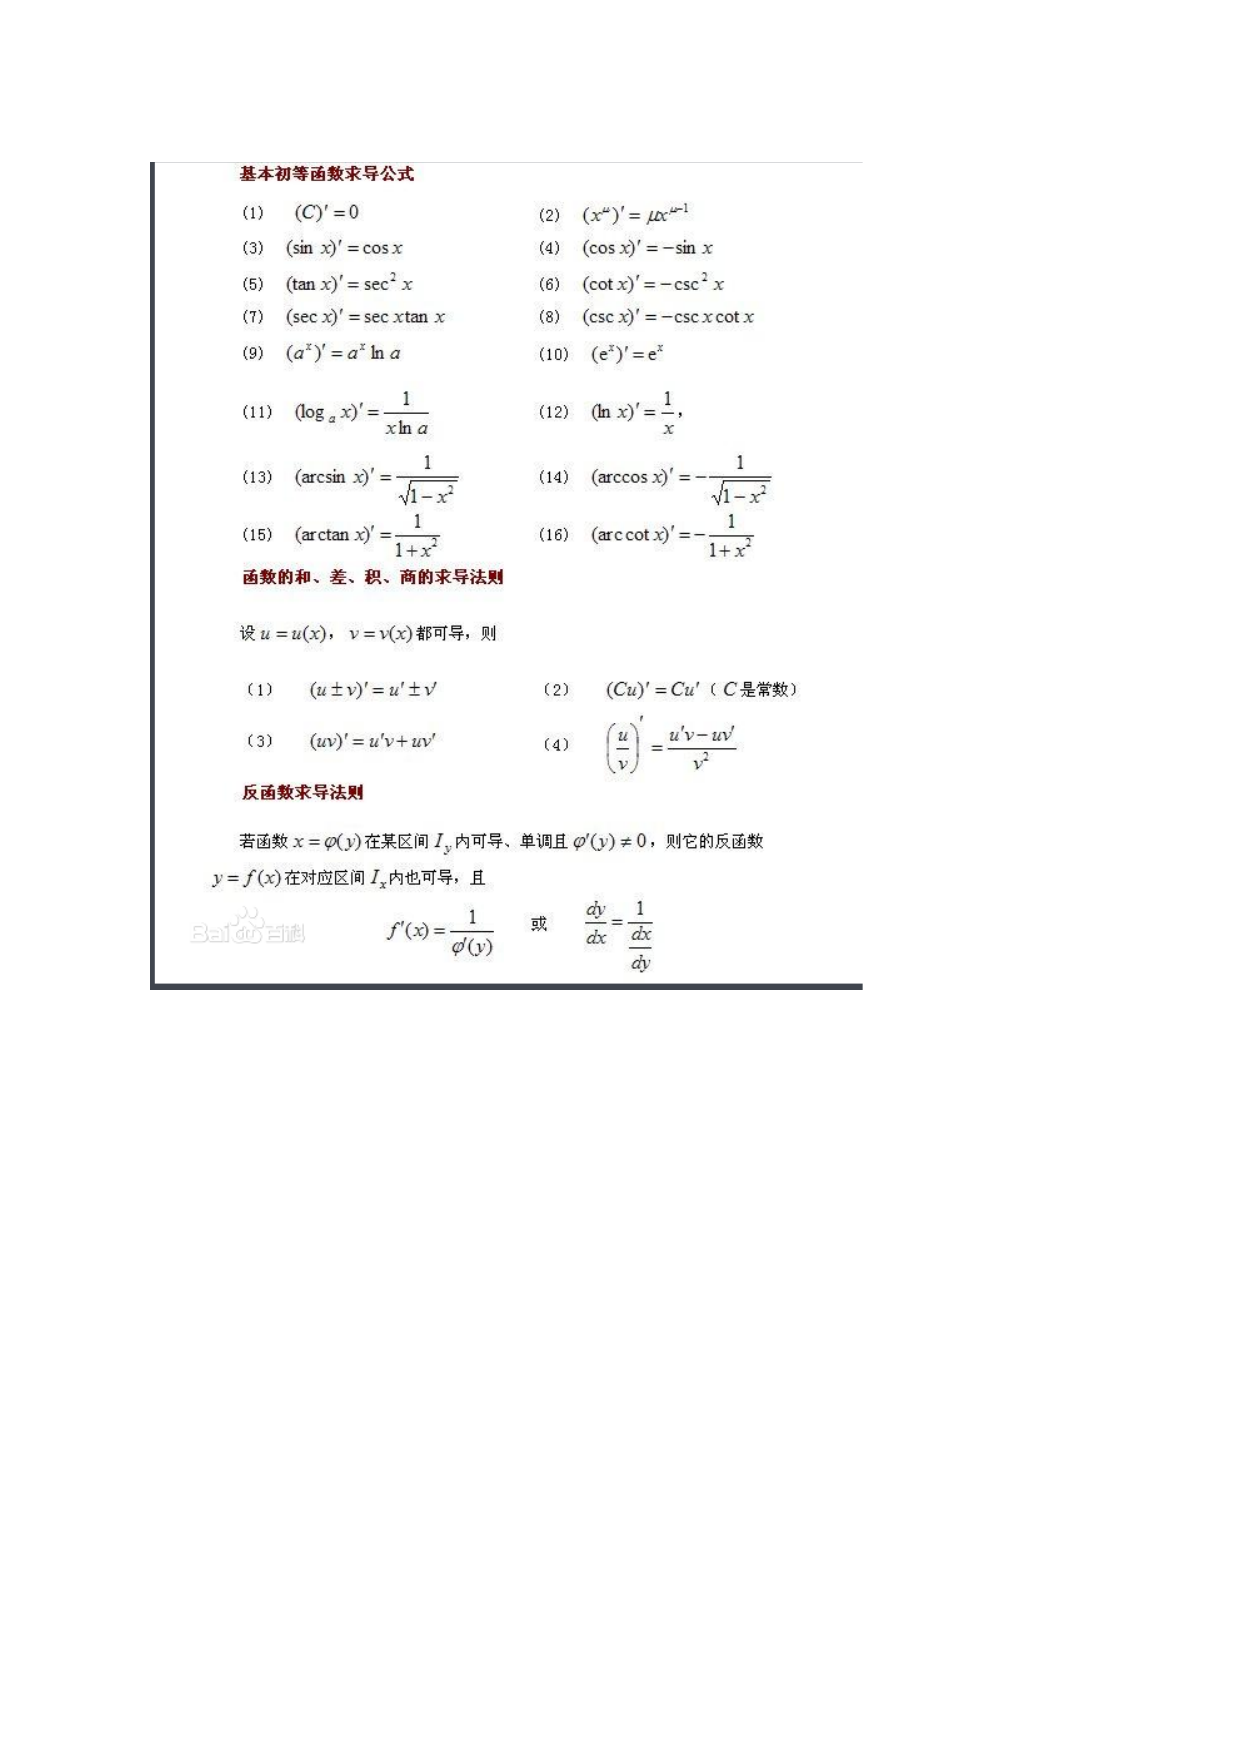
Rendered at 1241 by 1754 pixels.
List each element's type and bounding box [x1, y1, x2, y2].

picture [150, 162, 863, 990]
